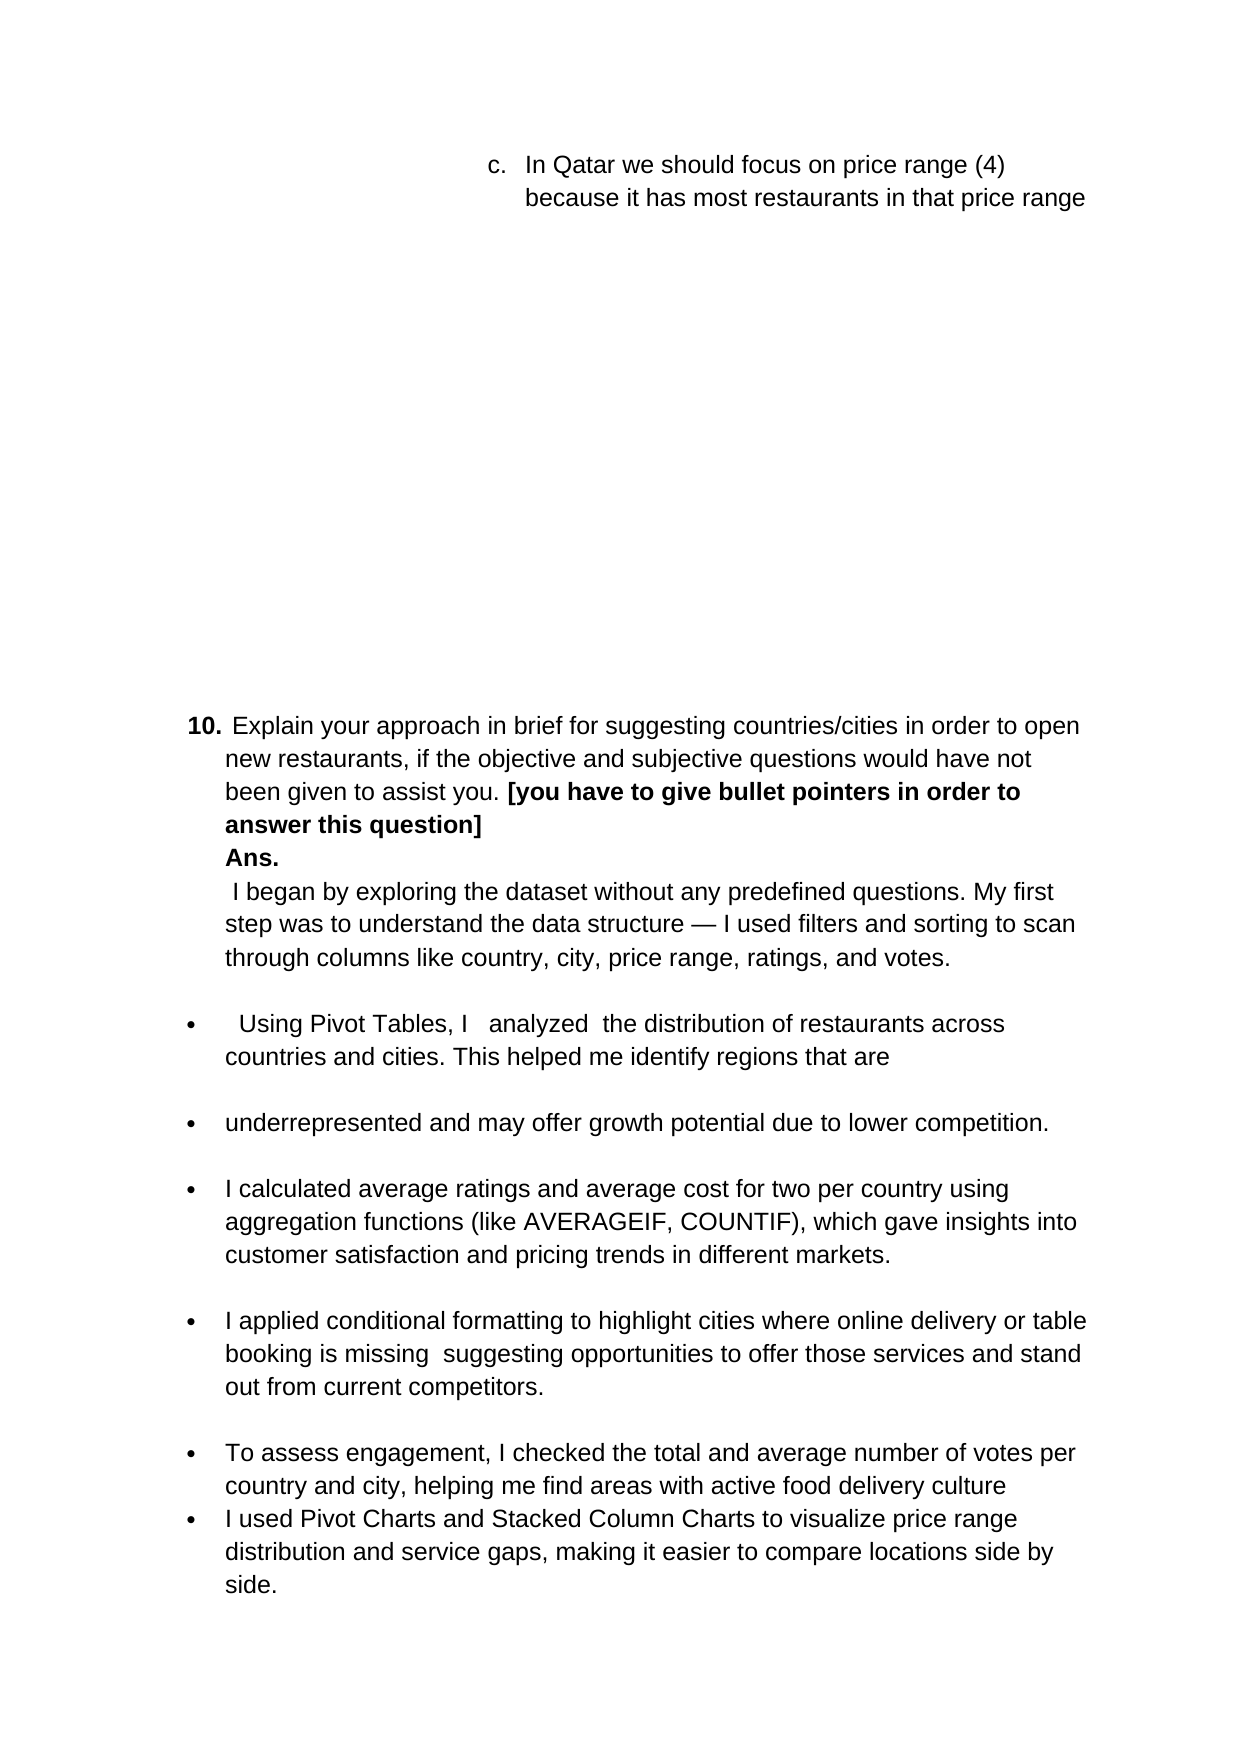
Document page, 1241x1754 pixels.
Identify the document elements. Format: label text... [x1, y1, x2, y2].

list underrepresented and may offer growth potential due to lower competition. [187, 1108, 1090, 1136]
text I began by exploring the dataset without any predefined questions. My first step was to understand the data structure — I used filters and sorting to scan through columns like country, city, price range, ratings, and votes. [225, 876, 1090, 971]
list Explain your approach in brief for suggesting countries/cities in order to open new restaurants, if the objective and subjective questions would have not been given to assist you. [you have to give bullet pointers in order to answer this question] [187, 711, 1090, 839]
list Using Pivot Tables, I analyzed the distribution of restaurants across countries and cities. This helped me identify regions that are [187, 1008, 1090, 1070]
list In Qatar we should focus on price range (4) because it has most restaurants in that price range [487, 150, 1090, 212]
list To assess engagement, I checked the total and average number of votes per country and city, helping me find areas with active food delivery culture [187, 1438, 1090, 1499]
list I applied conditional formatting to highlight cities where online delivery or table booking is missing suggesting opportunities to offer those services and stand out from current competitors. [187, 1306, 1090, 1401]
list I used Pivot Charts and Stacked Column Charts to visualize price range distribution and service gaps, making it easier to compare locations side by side. [187, 1504, 1090, 1599]
list I calculated average ratings and average cost for two per country using aggregation functions (like AVERAGEIF, COUNTIF), which gave insights into customer satisfaction and pricing trends in different markets. [187, 1174, 1090, 1268]
text Ans. [225, 843, 1090, 872]
